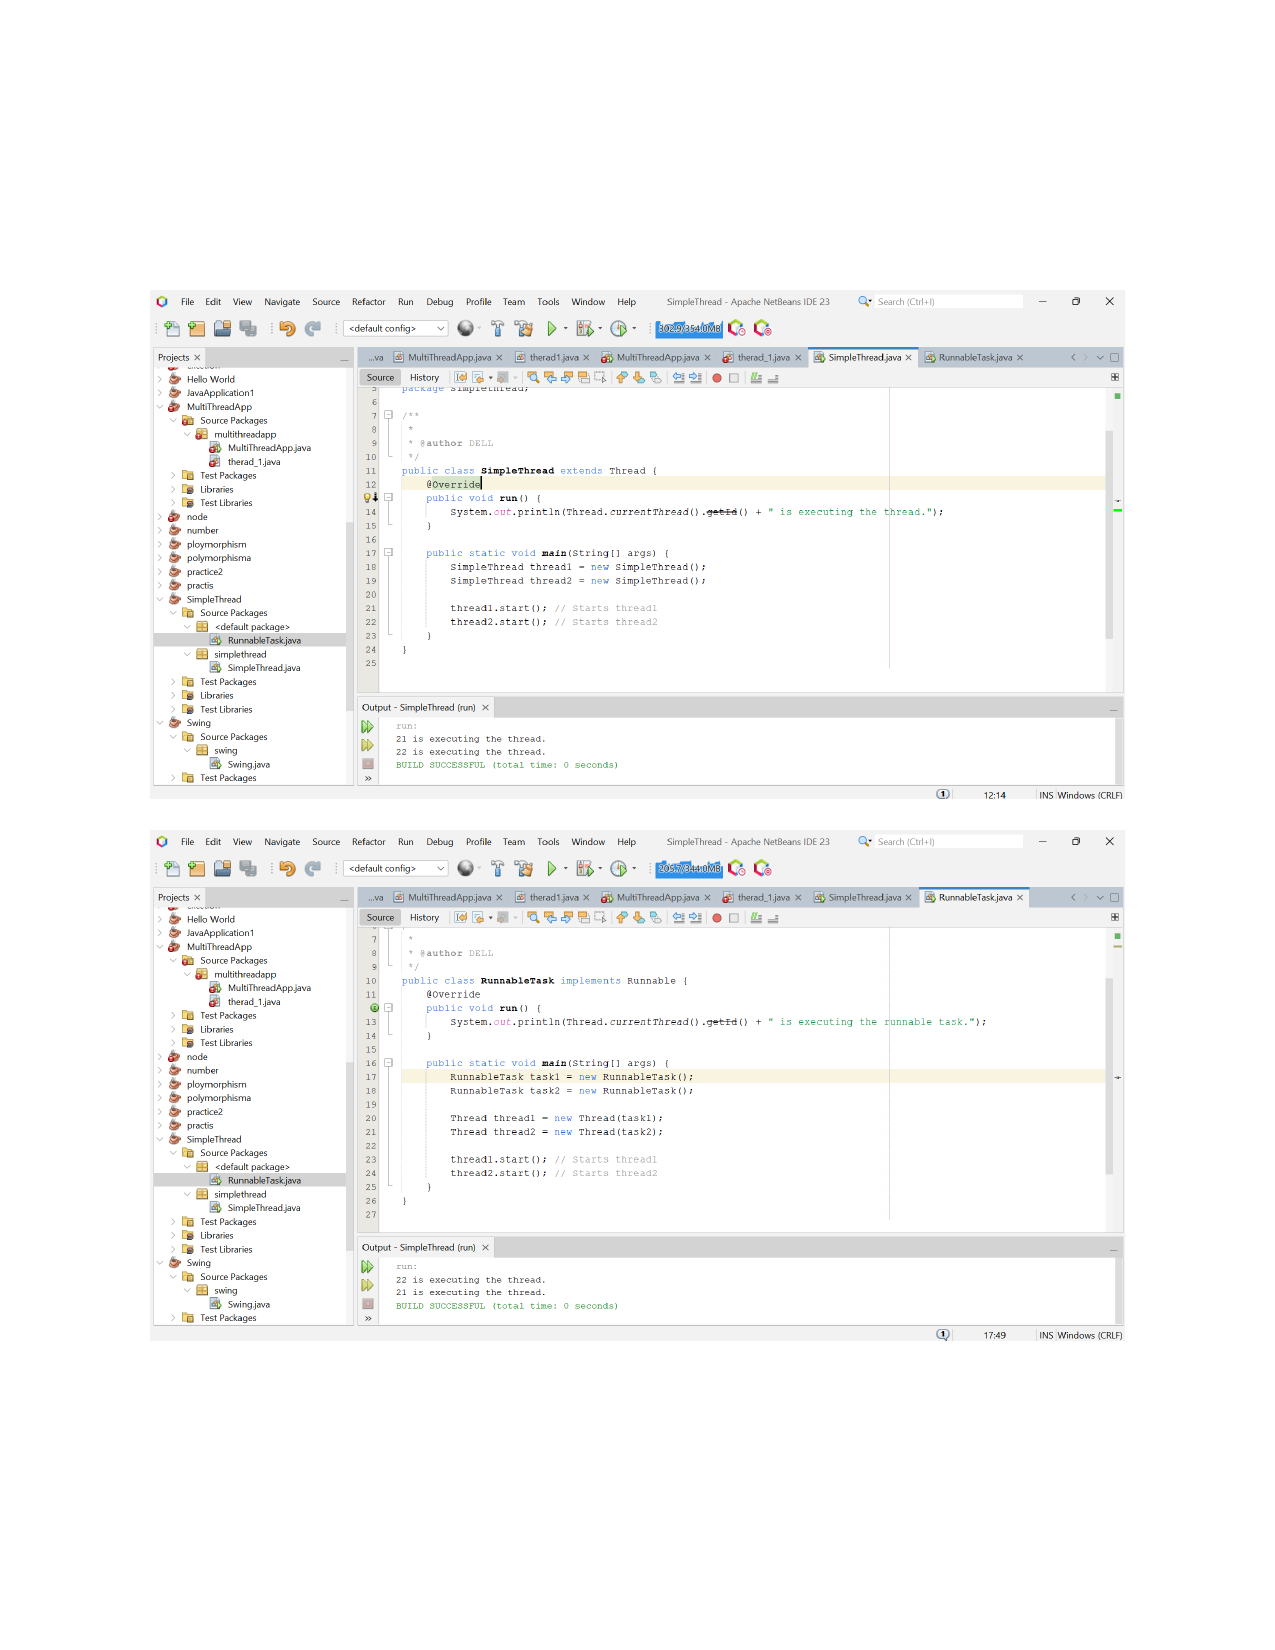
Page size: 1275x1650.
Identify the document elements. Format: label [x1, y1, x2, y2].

picture [150, 290, 1125, 799]
picture [150, 830, 1125, 1341]
